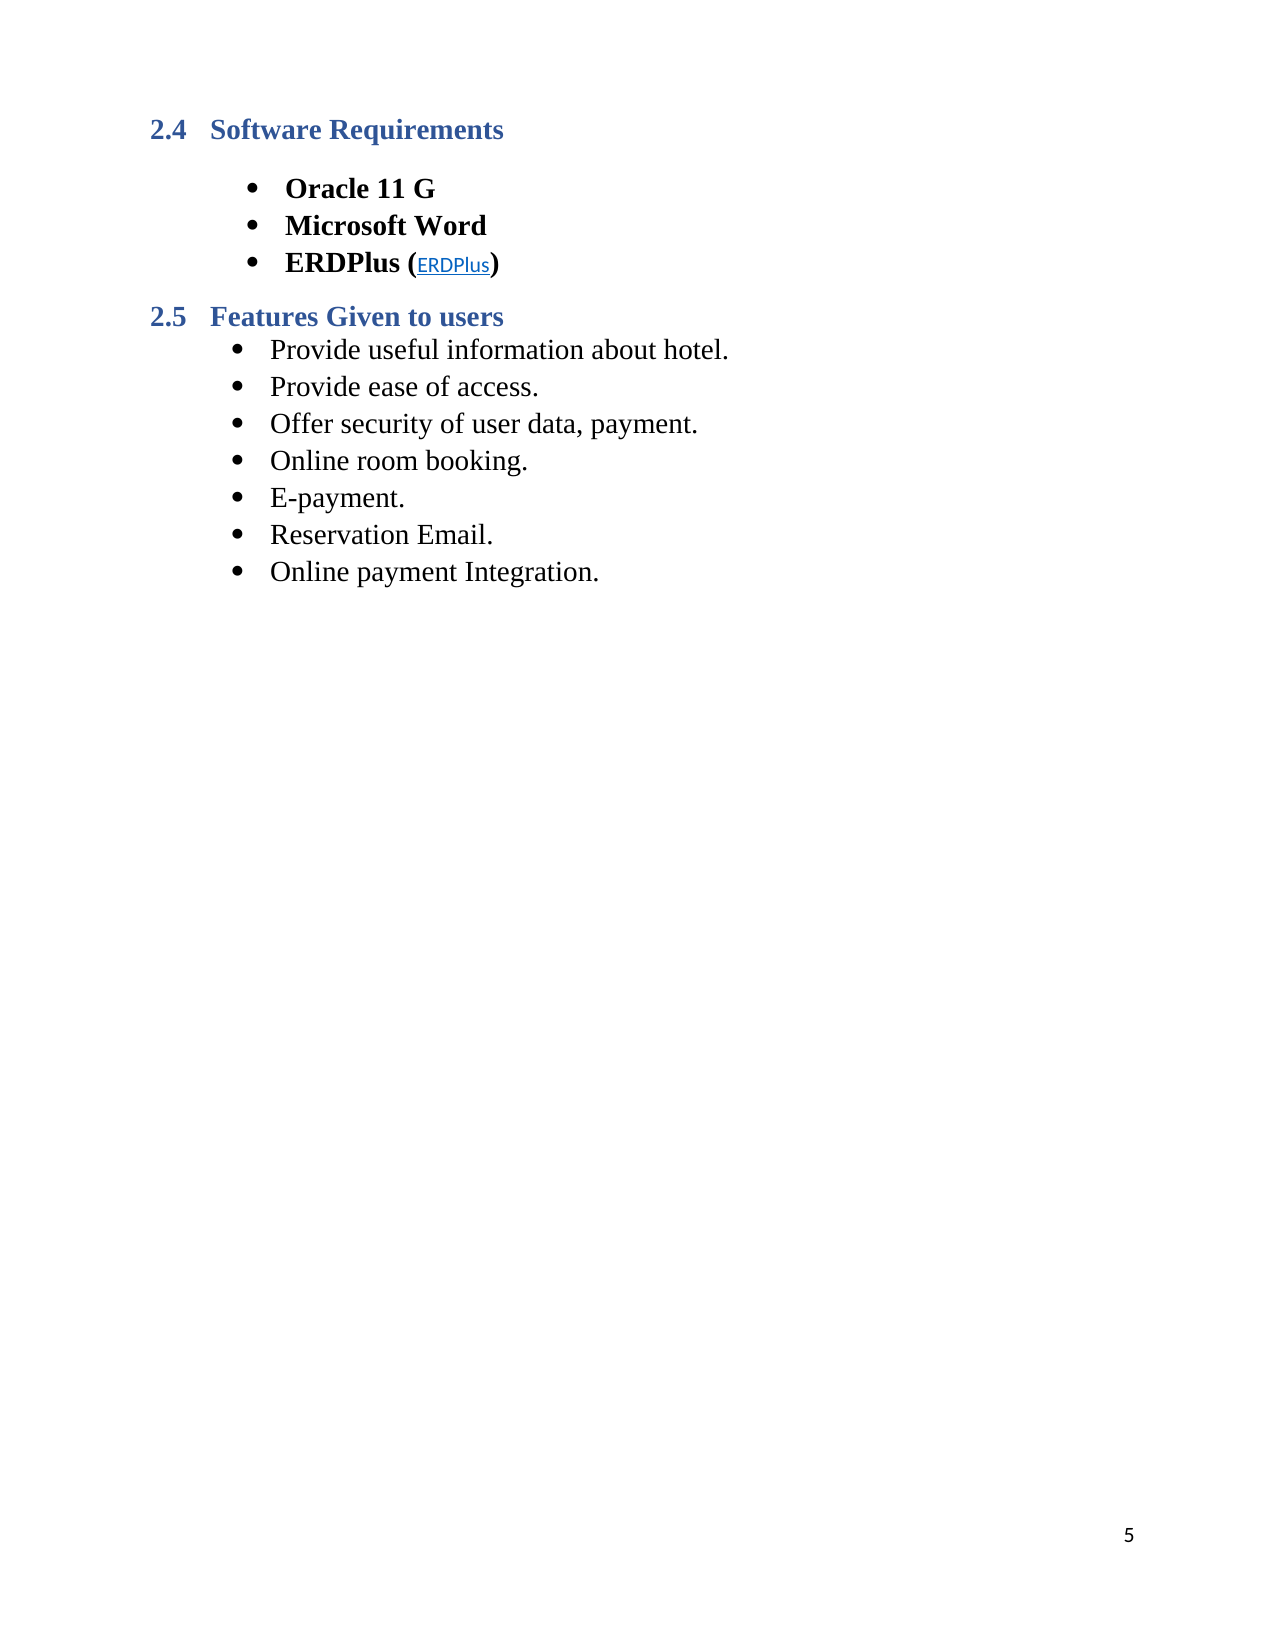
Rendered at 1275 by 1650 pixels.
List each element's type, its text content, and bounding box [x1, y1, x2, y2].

list ERDPlus (ERDPlus) [247, 245, 1134, 279]
list E-payment. [232, 480, 1134, 514]
list Reservation Email. [232, 517, 1134, 551]
list Microsoft Word [247, 208, 1134, 242]
list Oracle 11 G [247, 171, 1134, 205]
list Provide useful information about hotel. [232, 332, 1134, 366]
subtitle Features Given to users [150, 299, 1134, 332]
subtitle Software Requirements [150, 112, 1134, 146]
list Online room booking. [232, 443, 1134, 477]
list Provide ease of access. [232, 369, 1134, 403]
list Online payment Integration. [232, 554, 1134, 588]
list Offer security of user data, payment. [232, 406, 1134, 440]
